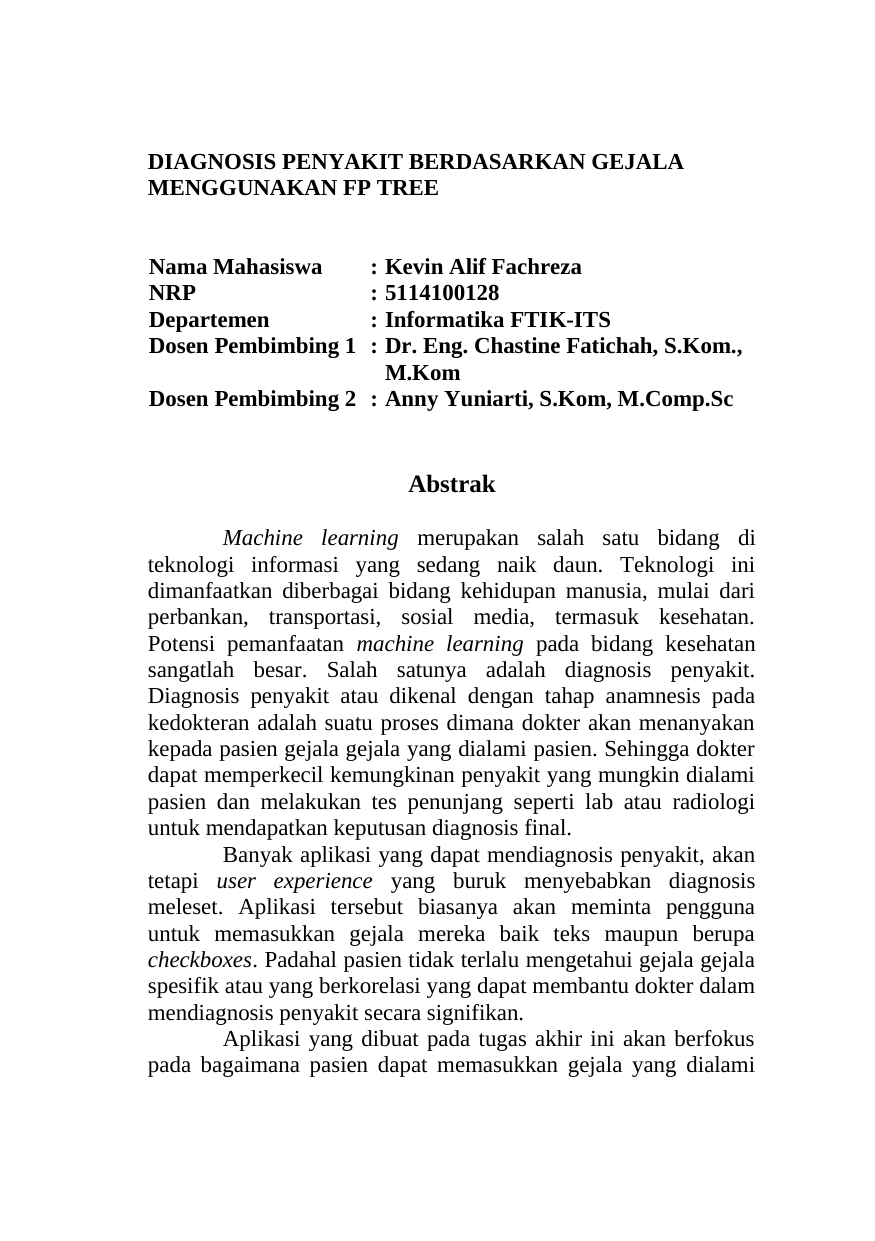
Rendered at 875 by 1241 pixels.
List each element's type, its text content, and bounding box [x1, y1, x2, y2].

table_cell Informatika FTIK-ITS [383, 306, 753, 332]
table_cell Anny Yuniarti, S.Kom, M.Comp.Sc [383, 385, 753, 443]
table_cell Dosen Pembimbing 1 [147, 332, 369, 385]
table_header : [369, 253, 383, 279]
table_cell Dr. Eng. Chastine Fatichah, S.Kom., M.Kom [383, 332, 753, 385]
table_cell : [369, 280, 383, 306]
table_cell NRP [147, 280, 369, 306]
text Banyak aplikasi yang dapat mendiagnosis penyakit, akan tetapi user experience yang buruk menyebabkan diagnosis meleset. Aplikasi tersebut biasanya akan meminta pengguna untuk memasukkan gejala mereka baik teks maupun berupa checkboxes. Padahal pasien tidak terlalu mengetahui gejala gejala spesifik atau yang berkorelasi yang dapat membantu dokter dalam mendiagnosis penyakit secara signifikan. [148, 841, 756, 1025]
table_cell 5114100128 [383, 280, 753, 306]
table_cell Departemen [147, 306, 369, 332]
table_cell : [369, 306, 383, 332]
table_cell : [369, 385, 383, 443]
table_header Kevin Alif Fachreza [383, 253, 753, 279]
subtitle Abstrak [148, 469, 756, 498]
table_header Nama Mahasiswa [147, 253, 369, 279]
text Machine learning merupakan salah satu bidang di teknologi informasi yang sedang naik daun. Teknologi ini dimanfaatkan diberbagai bidang kehidupan manusia, mulai dari perbankan, transportasi, sosial media, termasuk kesehatan. Potensi pemanfaatan machine learning pada bidang kesehatan sangatlah besar. Salah satunya adalah diagnosis penyakit. Diagnosis penyakit atau dikenal dengan tahap anamnesis pada kedokteran adalah suatu proses dimana dokter akan menanyakan kepada pasien gejala gejala yang dialami pasien. Sehingga dokter dapat memperkecil kemungkinan penyakit yang mungkin dialami pasien dan melakukan tes penunjang seperti lab atau radiologi untuk mendapatkan keputusan diagnosis final. [148, 524, 756, 841]
table_cell : [369, 332, 383, 385]
text DIAGNOSIS PENYAKIT BERDASARKAN GEJALA MENGGUNAKAN FP TREE [148, 148, 756, 200]
table_cell Dosen Pembimbing 2 [147, 385, 369, 443]
